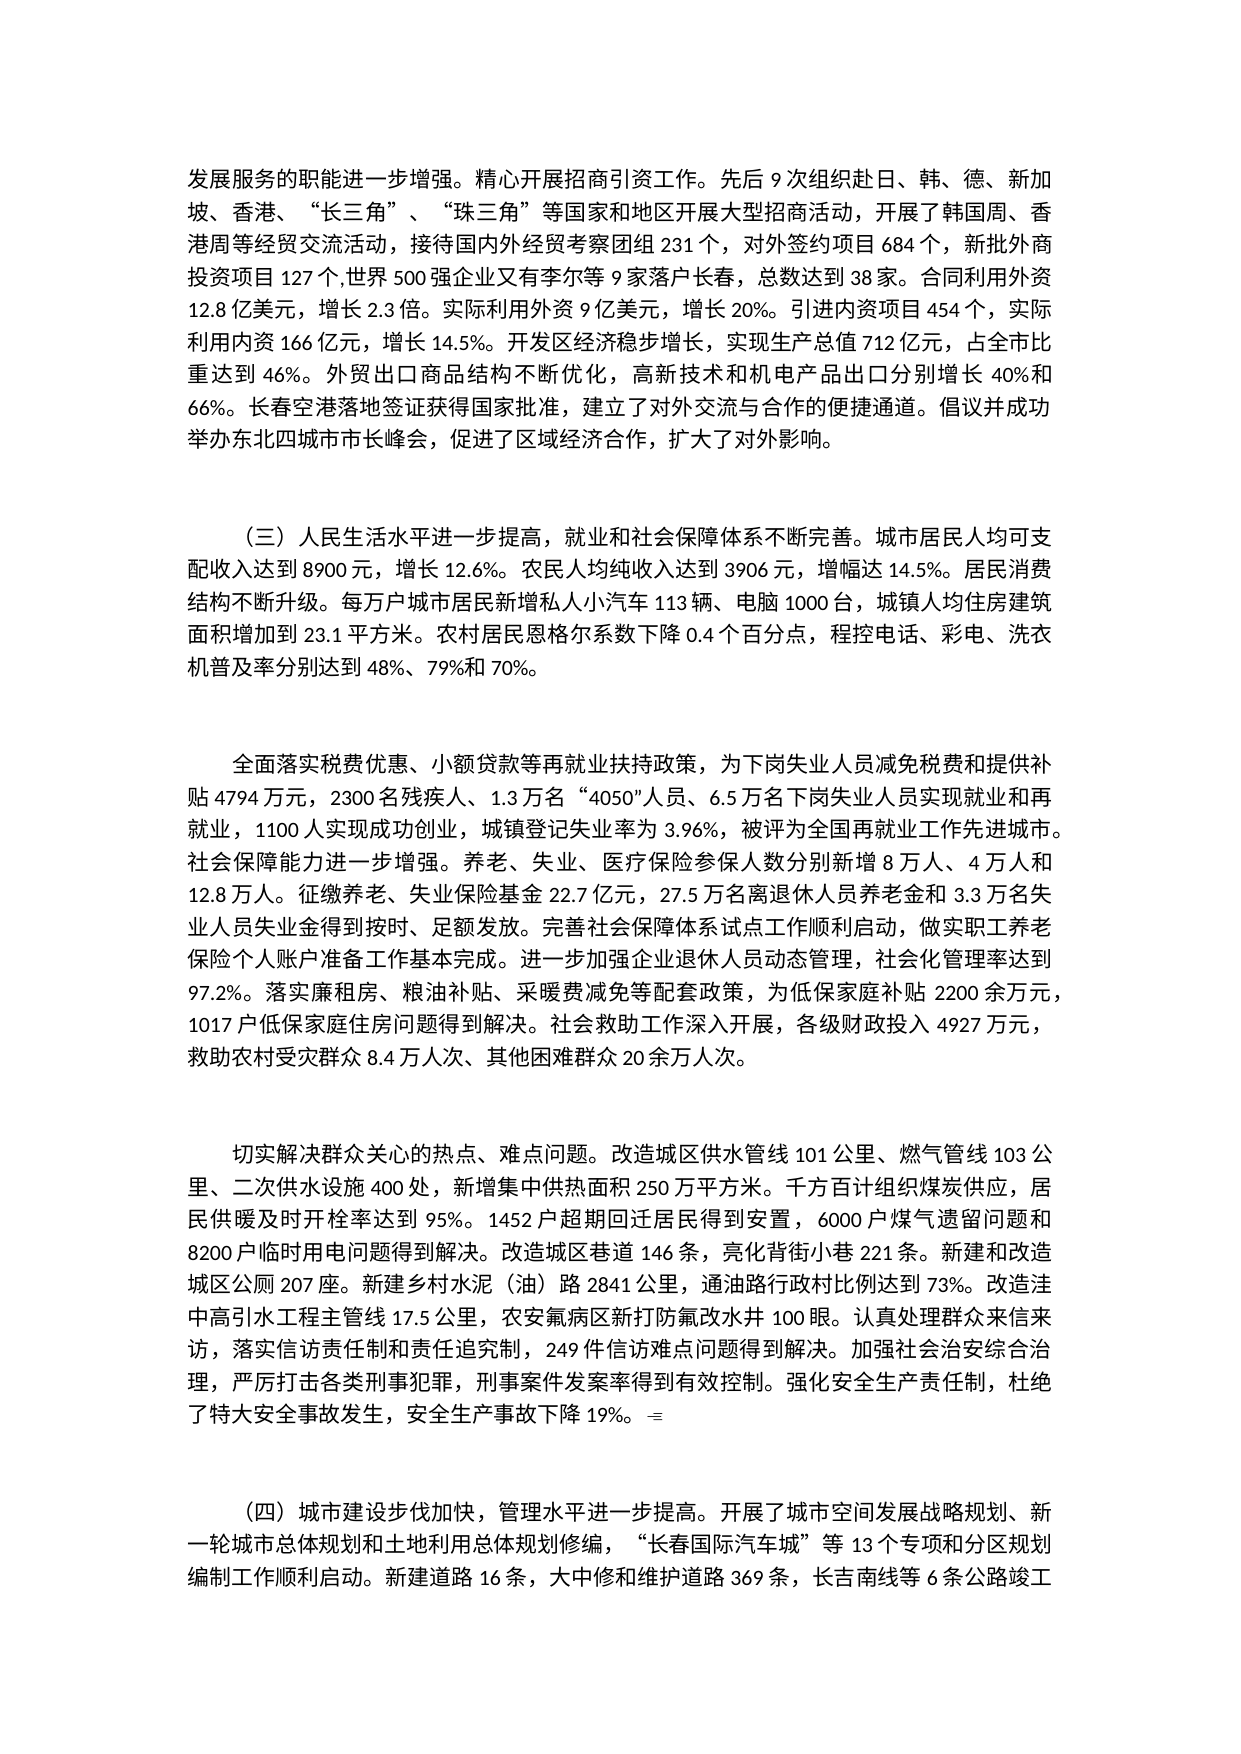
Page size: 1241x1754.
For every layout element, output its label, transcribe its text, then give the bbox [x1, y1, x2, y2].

text 全面落实税费优惠、小额贷款等再就业扶持政策，为下岗失业人员减免税费和提供补贴4794万元，2300名残疾人、1.3万名“4050”人员、6.5万名下岗失业人员实现就业和再就业，1100人实现成功创业，城镇登记失业率为3.96%，被评为全国再就业工作先进城市。社会保障能力进一步增强。养老、失业、医疗保险参保人数分别新增8万人、4万人和12.8万人。征缴养老、失业保险基金22.7亿元，27.5万名离退休人员养老金和3.3万名失业人员失业金得到按时、足额发放。完善社会保障体系试点工作顺利启动，做实职工养老保险个人账户准备工作基本完成。进一步加强企业退休人员动态管理，社会化管理率达到97.2%。落实廉租房、粮油补贴、采暖费减免等配套政策，为低保家庭补贴2200余万元，1017户低保家庭住房问题得到解决。社会救助工作深入开展，各级财政投入4927万元，救助农村受灾群众8.4万人次、其他困难群众20余万人次。 [187, 747, 1053, 1072]
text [187, 1494, 1053, 1592]
text 切实解决群众关心的热点、难点问题。改造城区供水管线101公里、燃气管线103公里、二次供水设施400处，新增集中供热面积250万平方米。千方百计组织煤炭供应，居民供暖及时开栓率达到95%。1452户超期回迁居民得到安置，6000户煤气遗留问题和8200户临时用电问题得到解决。改造城区巷道146条，亮化背街小巷221条。新建和改造城区公厕207座。新建乡村水泥（油）路2841公里，通油路行政村比例达到73%。改造洼中高引水工程主管线17.5公里，农安氟病区新打防氟改水井100眼。认真处理群众来信来访，落实信访责任制和责任追究制，249件信访难点问题得到解决。加强社会治安综合治理，严厉打击各类刑事犯罪，刑事案件发案率得到有效控制。强化安全生产责任制，杜绝了特大安全事故发生，安全生产事故下降19%。 [187, 1137, 1053, 1429]
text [187, 162, 1053, 454]
text （三）人民生活水平进一步提高，就业和社会保障体系不断完善。城市居民人均可支配收入达到8900元，增长12.6%。农民人均纯收入达到3906元，增幅达14.5%。居民消费结构不断升级。每万户城市居民新增私人小汽车113辆、电脑1000台，城镇人均住房建筑面积增加到23.1平方米。农村居民恩格尔系数下降0.4个百分点，程控电话、彩电、洗衣机普及率分别达到48%、79%和70%。 [187, 519, 1053, 682]
